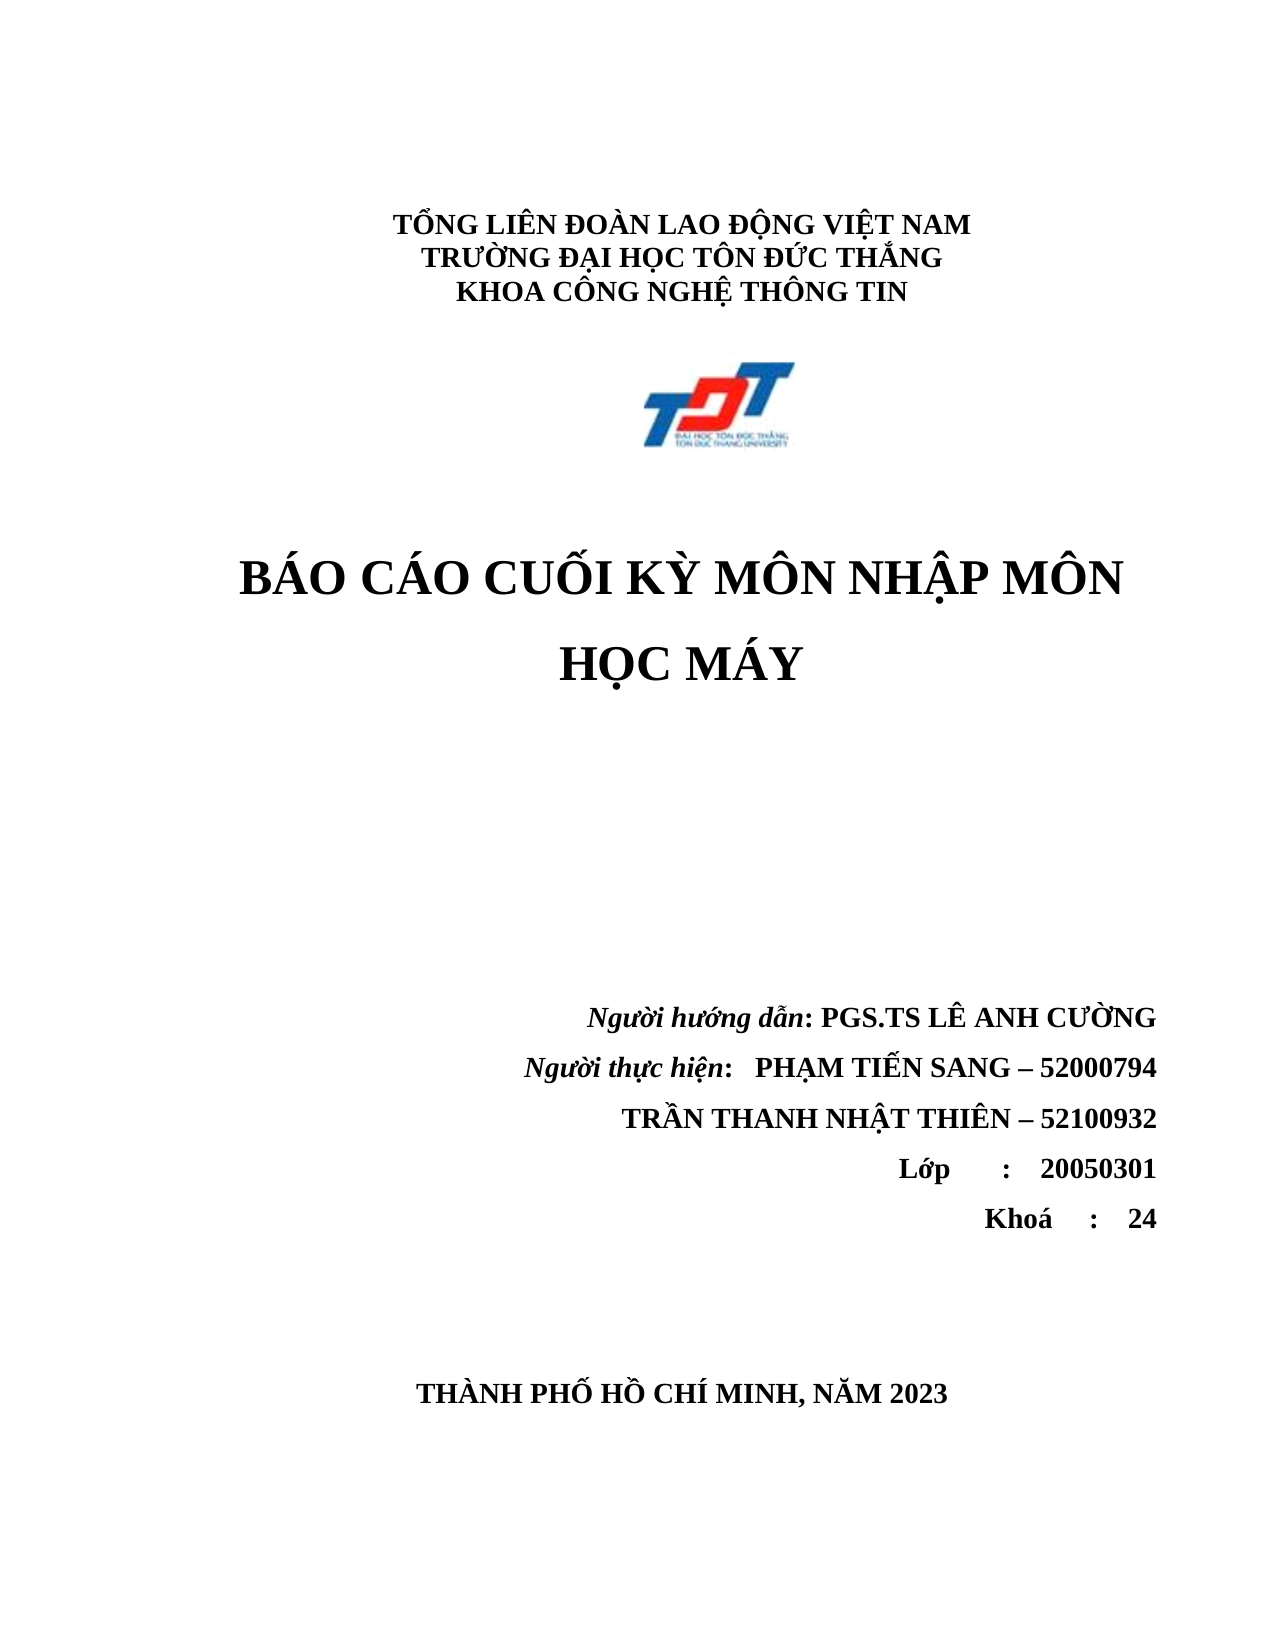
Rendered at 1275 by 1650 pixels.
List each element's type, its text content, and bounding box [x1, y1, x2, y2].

text TỔNG LIÊN ĐOÀN LAO ĐỘNG VIỆT NAM [207, 207, 1157, 240]
text KHOA CÔNG NGHỆ THÔNG TIN [207, 274, 1157, 307]
text TRẦN THANH NHẬT THIÊN – 52100932 [207, 1101, 1157, 1134]
text Lớp : 20050301 [207, 1151, 1157, 1185]
text THÀNH PHỐ HỒ CHÍ MINH, NĂM 2023 [207, 1376, 1157, 1410]
picture [643, 338, 795, 481]
text BÁO CÁO CUỐI KỲ MÔN NHẬP MÔN HỌC MÁY [207, 548, 1157, 692]
text Người hướng dẫn: PGS.TS LÊ ANH CƯỜNG [207, 1000, 1157, 1034]
text Người thực hiện: PHẠM TIẾN SANG – 52000794 [207, 1051, 1157, 1084]
text TRƯỜNG ĐẠI HỌC TÔN ĐỨC THẮNG [207, 240, 1157, 274]
text Khoá : 24 [207, 1202, 1157, 1235]
